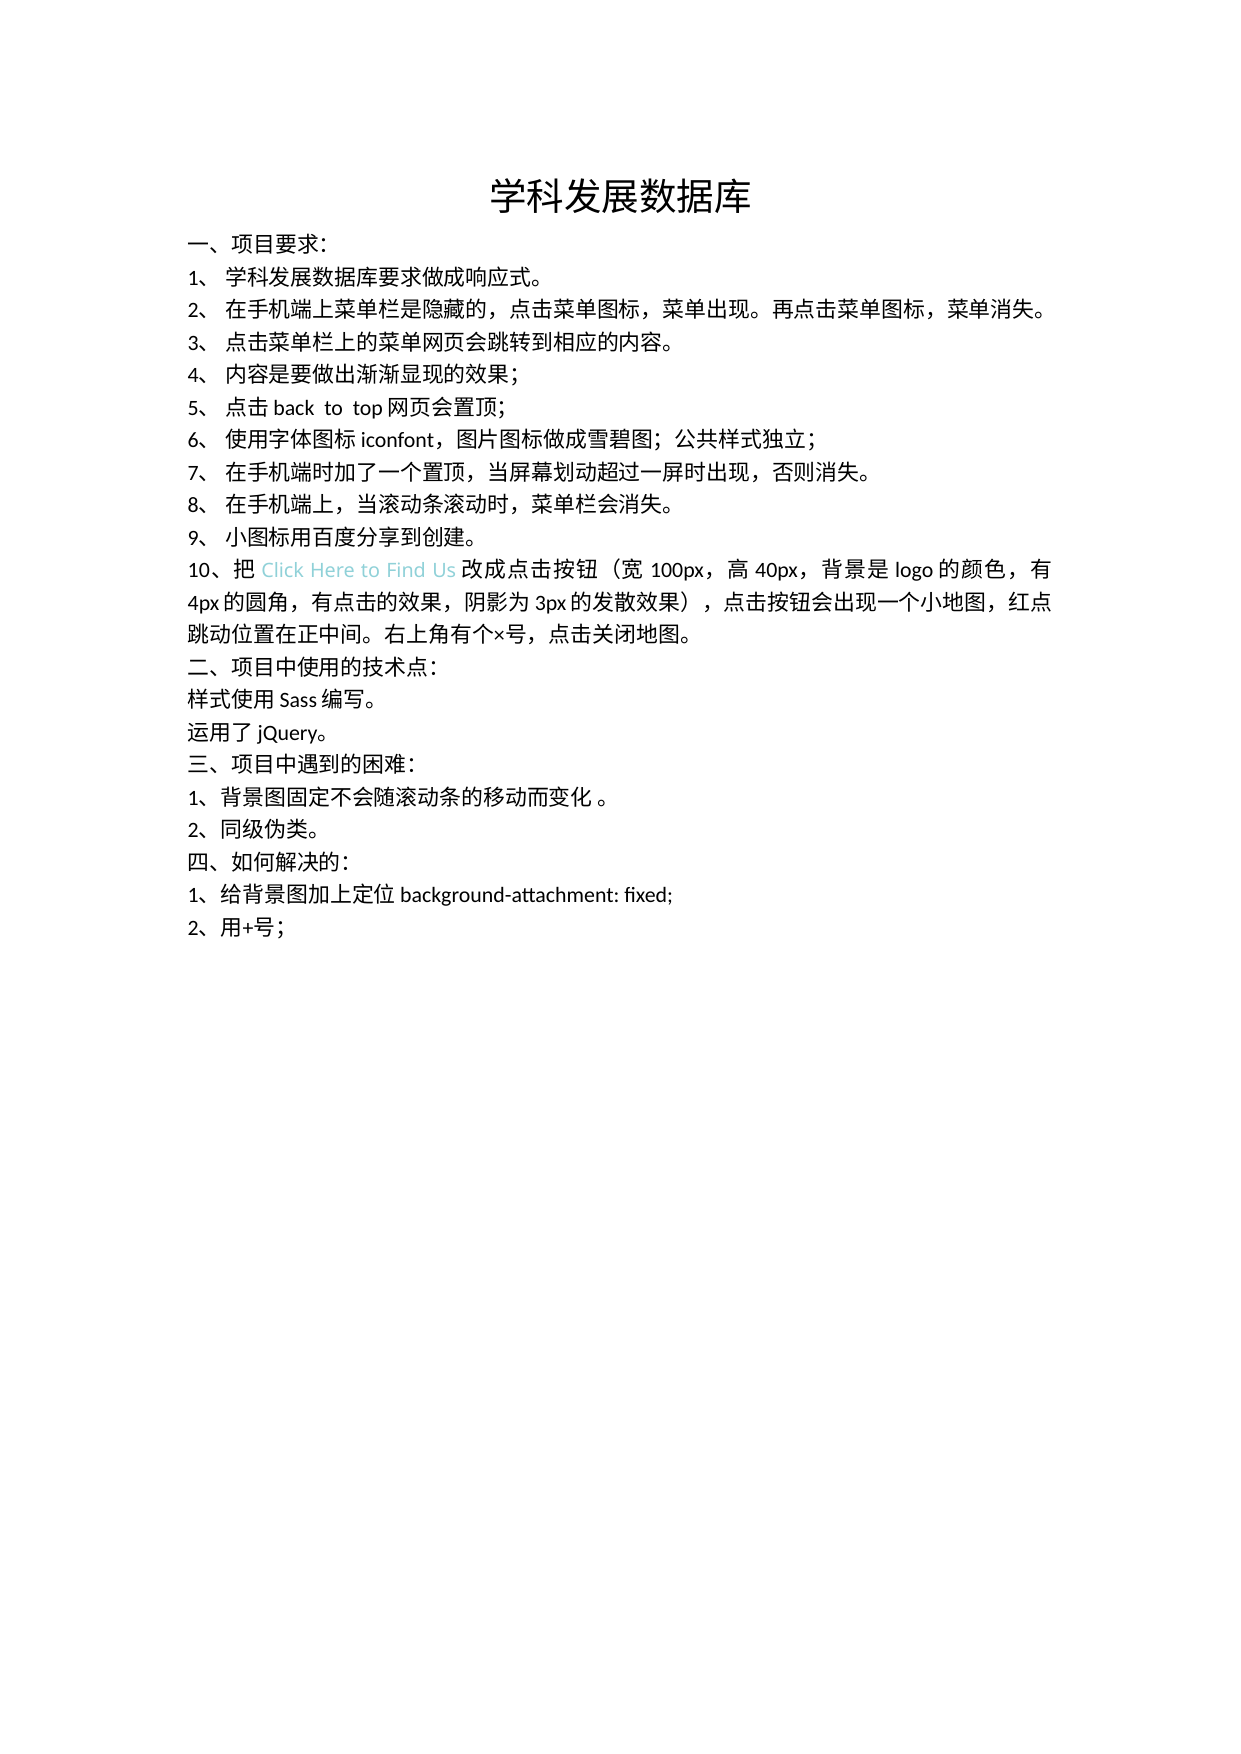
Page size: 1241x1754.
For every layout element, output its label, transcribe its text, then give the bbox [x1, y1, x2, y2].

text 四、如何解决的： [187, 844, 1053, 877]
text 1、给背景图加上定位background-attachment: fixed; [187, 877, 1053, 909]
list 使用字体图标iconfont，图片图标做成雪碧图；公共样式独立； [187, 422, 1053, 454]
text 1、背景图固定不会随滚动条的移动而变化 。 [187, 779, 1053, 812]
text 学科发展数据库 [187, 162, 1053, 227]
list 点击back to top网页会置顶； [187, 389, 1053, 422]
text 三、项目中遇到的困难： [187, 747, 1053, 779]
text 运用了jQuery。 [187, 714, 1053, 747]
list 在手机端上菜单栏是隐藏的，点击菜单图标，菜单出现。再点击菜单图标，菜单消失。 [187, 292, 1053, 324]
list 内容是要做出渐渐显现的效果； [187, 357, 1053, 389]
text 一、项目要求： [187, 227, 1053, 259]
text 10、把Click Here to Find Us改成点击按钮（宽100px，高40px，背景是logo的颜色，有4px的圆角，有点击的效果，阴影为3px的发散效果），点击按钮会出现一个小地图，红点跳动位置在正中间。右上角有个×号，点击关闭地图。 [187, 552, 1053, 649]
text 二、项目中使用的技术点： [187, 649, 1053, 682]
text 样式使用Sass编写。 [187, 682, 1053, 714]
text 2、用+号； [187, 909, 1053, 942]
text 2、同级伪类。 [187, 812, 1053, 844]
list 点击菜单栏上的菜单网页会跳转到相应的内容。 [187, 324, 1053, 357]
list 在手机端时加了一个置顶，当屏幕划动超过一屏时出现，否则消失。 [187, 454, 1053, 487]
list 在手机端上，当滚动条滚动时，菜单栏会消失。 [187, 487, 1053, 519]
list 学科发展数据库要求做成响应式。 [187, 259, 1053, 292]
list 小图标用百度分享到创建。 [187, 519, 1053, 552]
